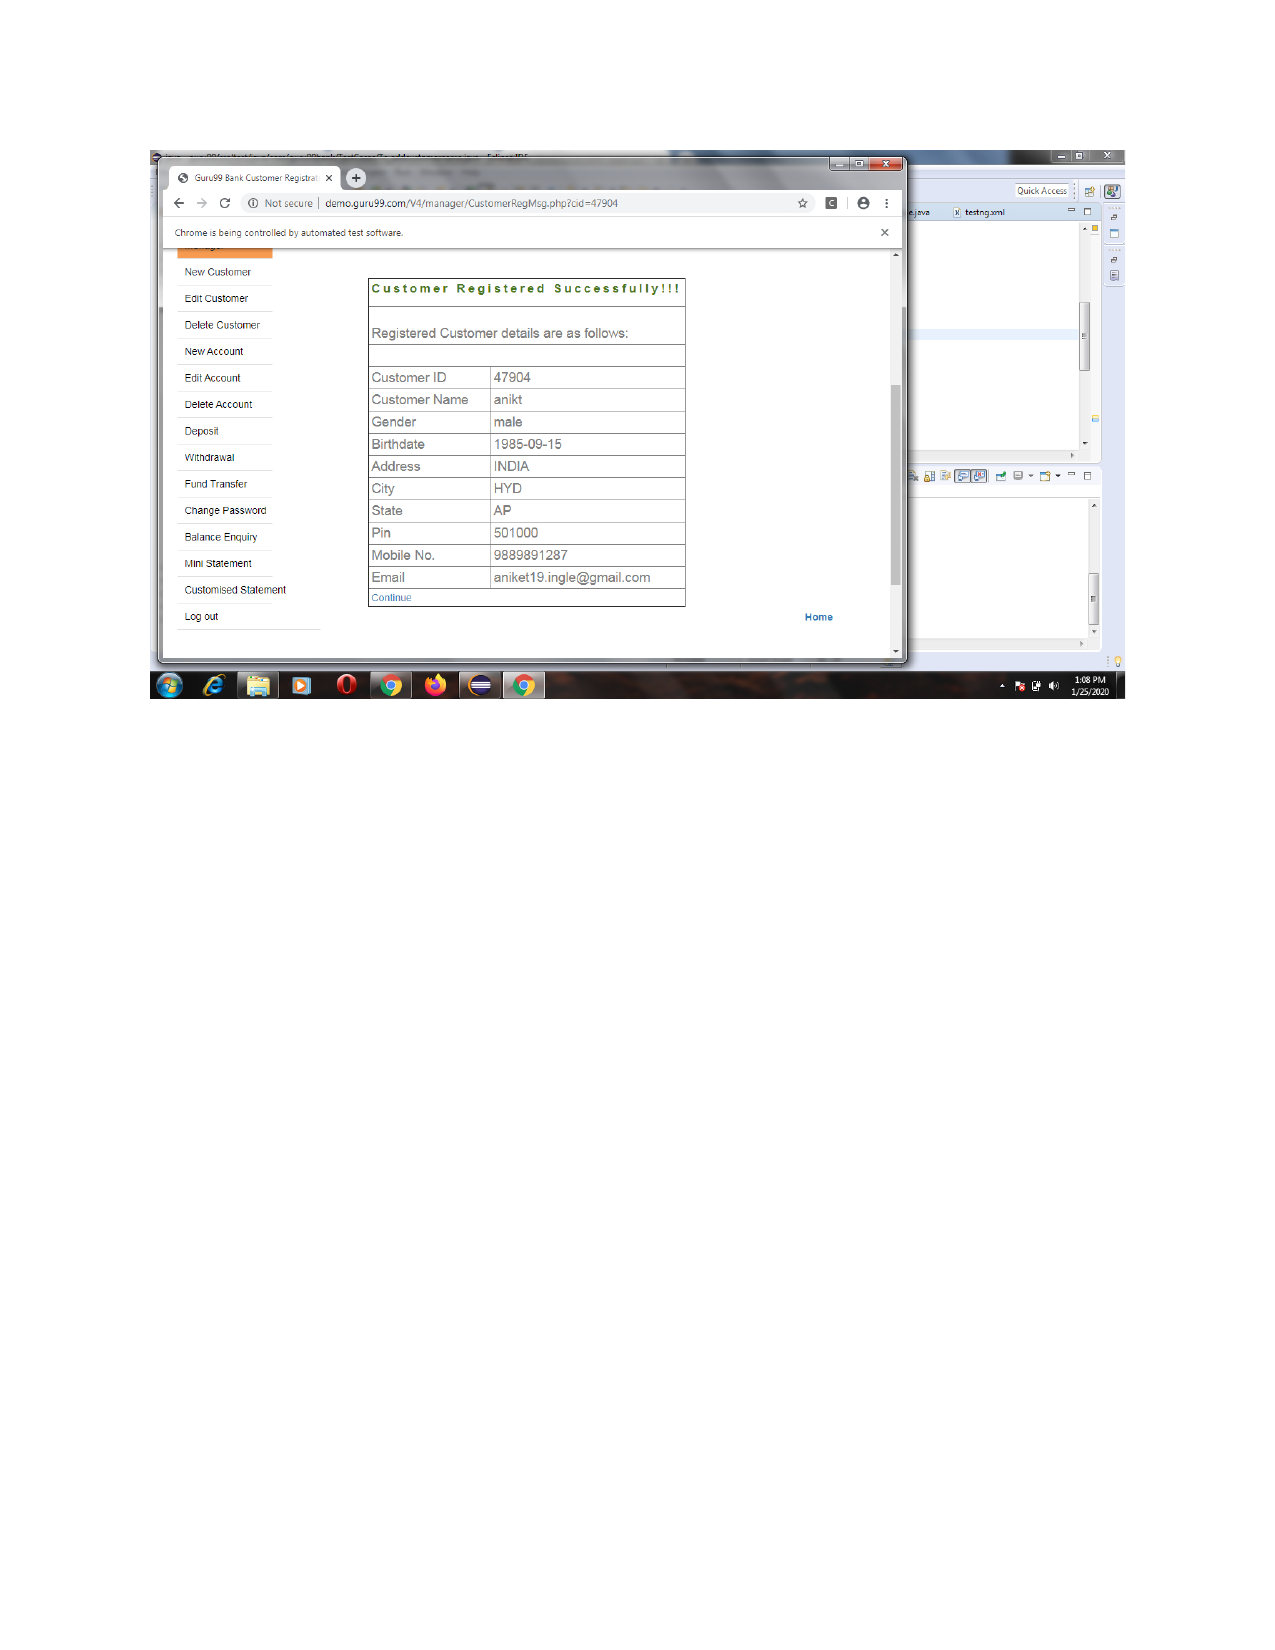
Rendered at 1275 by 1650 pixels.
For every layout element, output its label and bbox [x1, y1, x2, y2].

picture [150, 150, 1125, 699]
